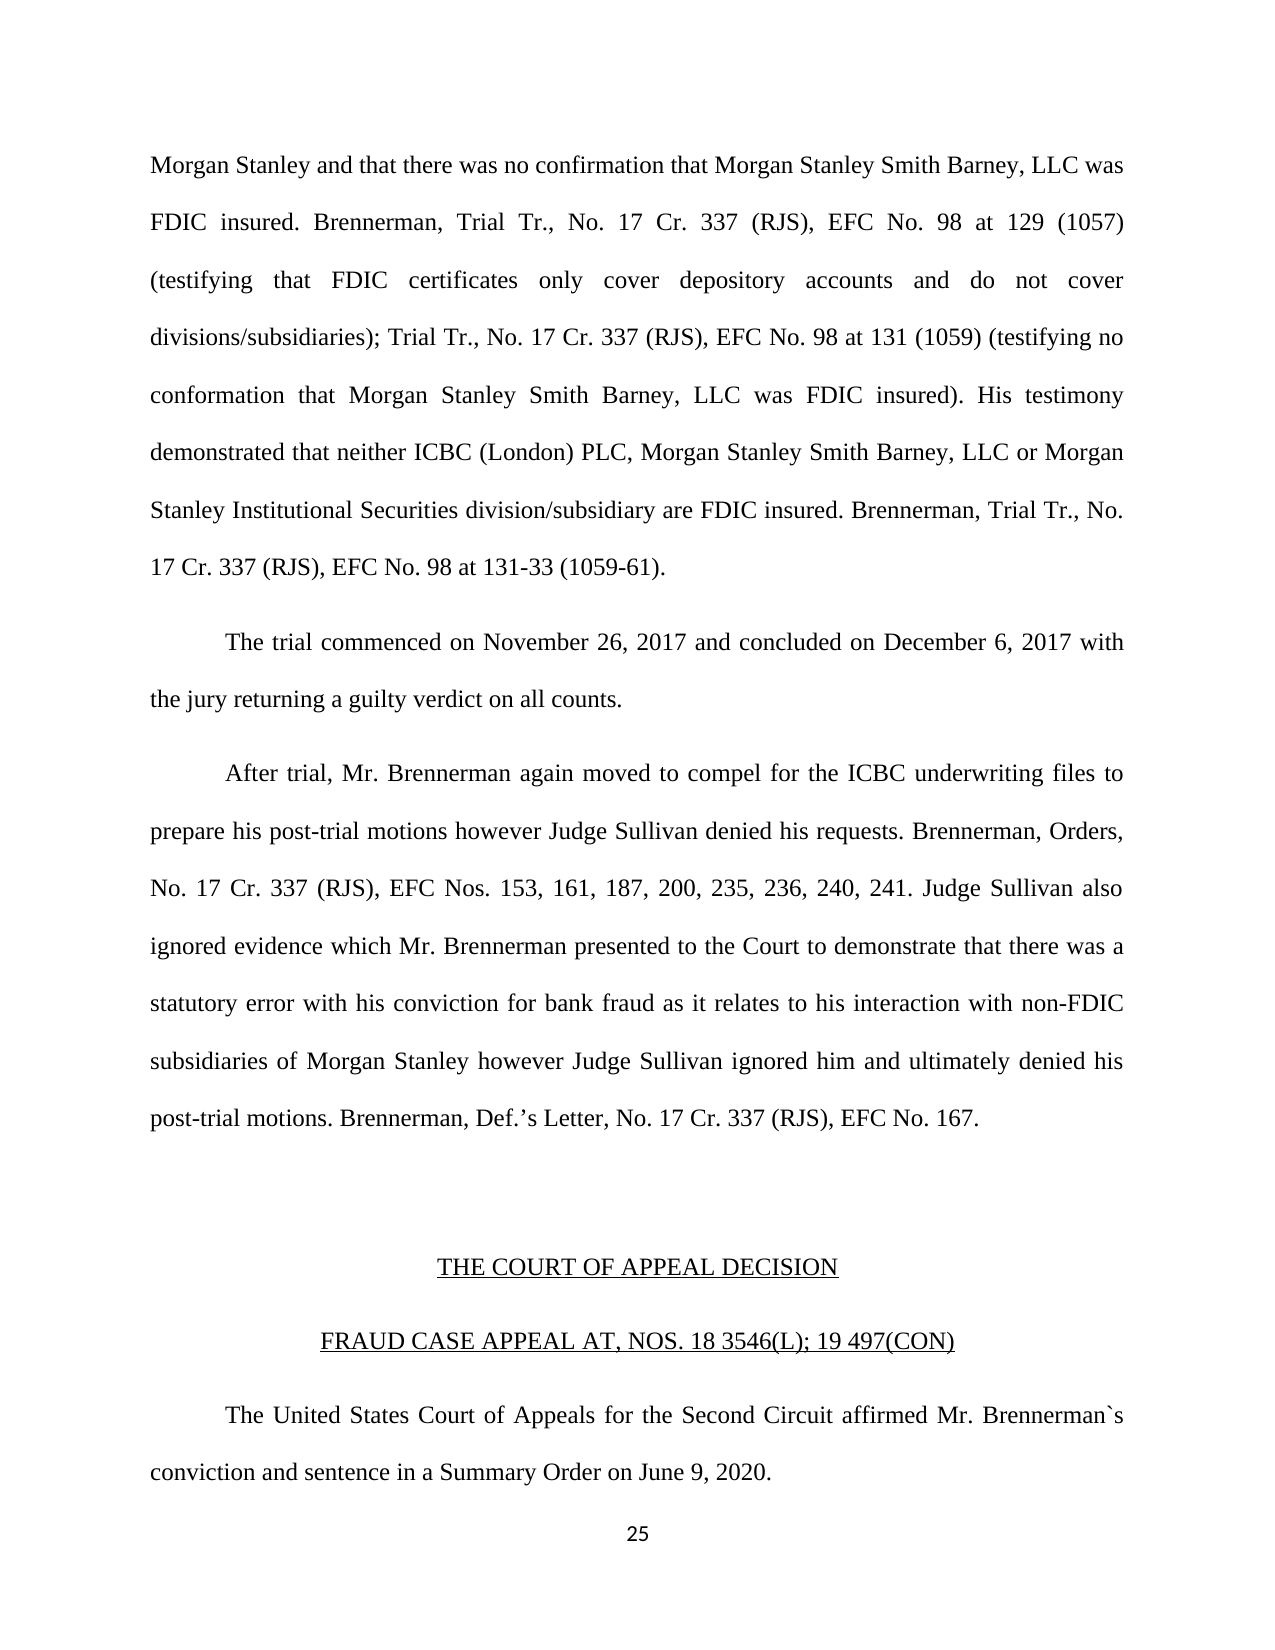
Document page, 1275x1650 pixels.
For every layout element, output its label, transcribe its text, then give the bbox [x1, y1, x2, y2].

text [150, 150, 1125, 581]
text The United States Court of Appeals for the Second Circuit affirmed Mr. Brennerman`s conviction and sentence in a Summary Order on June 9, 2020. [150, 1400, 1125, 1486]
text FRAUD CASE APPEAL AT, NOS. 18 3546(L); 19 497(CON) [150, 1326, 1125, 1354]
text THE COURT OF APPEAL DECISION [150, 1252, 1125, 1280]
text After trial, Mr. Brennerman again moved to compel for the ICBC underwriting files to prepare his post-trial motions however Judge Sullivan denied his requests. Brennerman, Orders, No. 17 Cr. 337 (RJS), EFC Nos. 153, 161, 187, 200, 235, 236, 240, 241. Judge Sullivan also ignored evidence which Mr. Brennerman presented to the Court to demonstrate that there was a statutory error with his conviction for bank fraud as it relates to his interaction with non-FDIC subsidiaries of Morgan Stanley however Judge Sullivan ignored him and ultimately denied his post-trial motions. Brennerman, Def.’s Letter, No. 17 Cr. 337 (RJS), EFC No. 167. [150, 758, 1125, 1132]
text The trial commenced on November 26, 2017 and concluded on December 6, 2017 with the jury returning a guilty verdict on all counts. [150, 627, 1125, 713]
